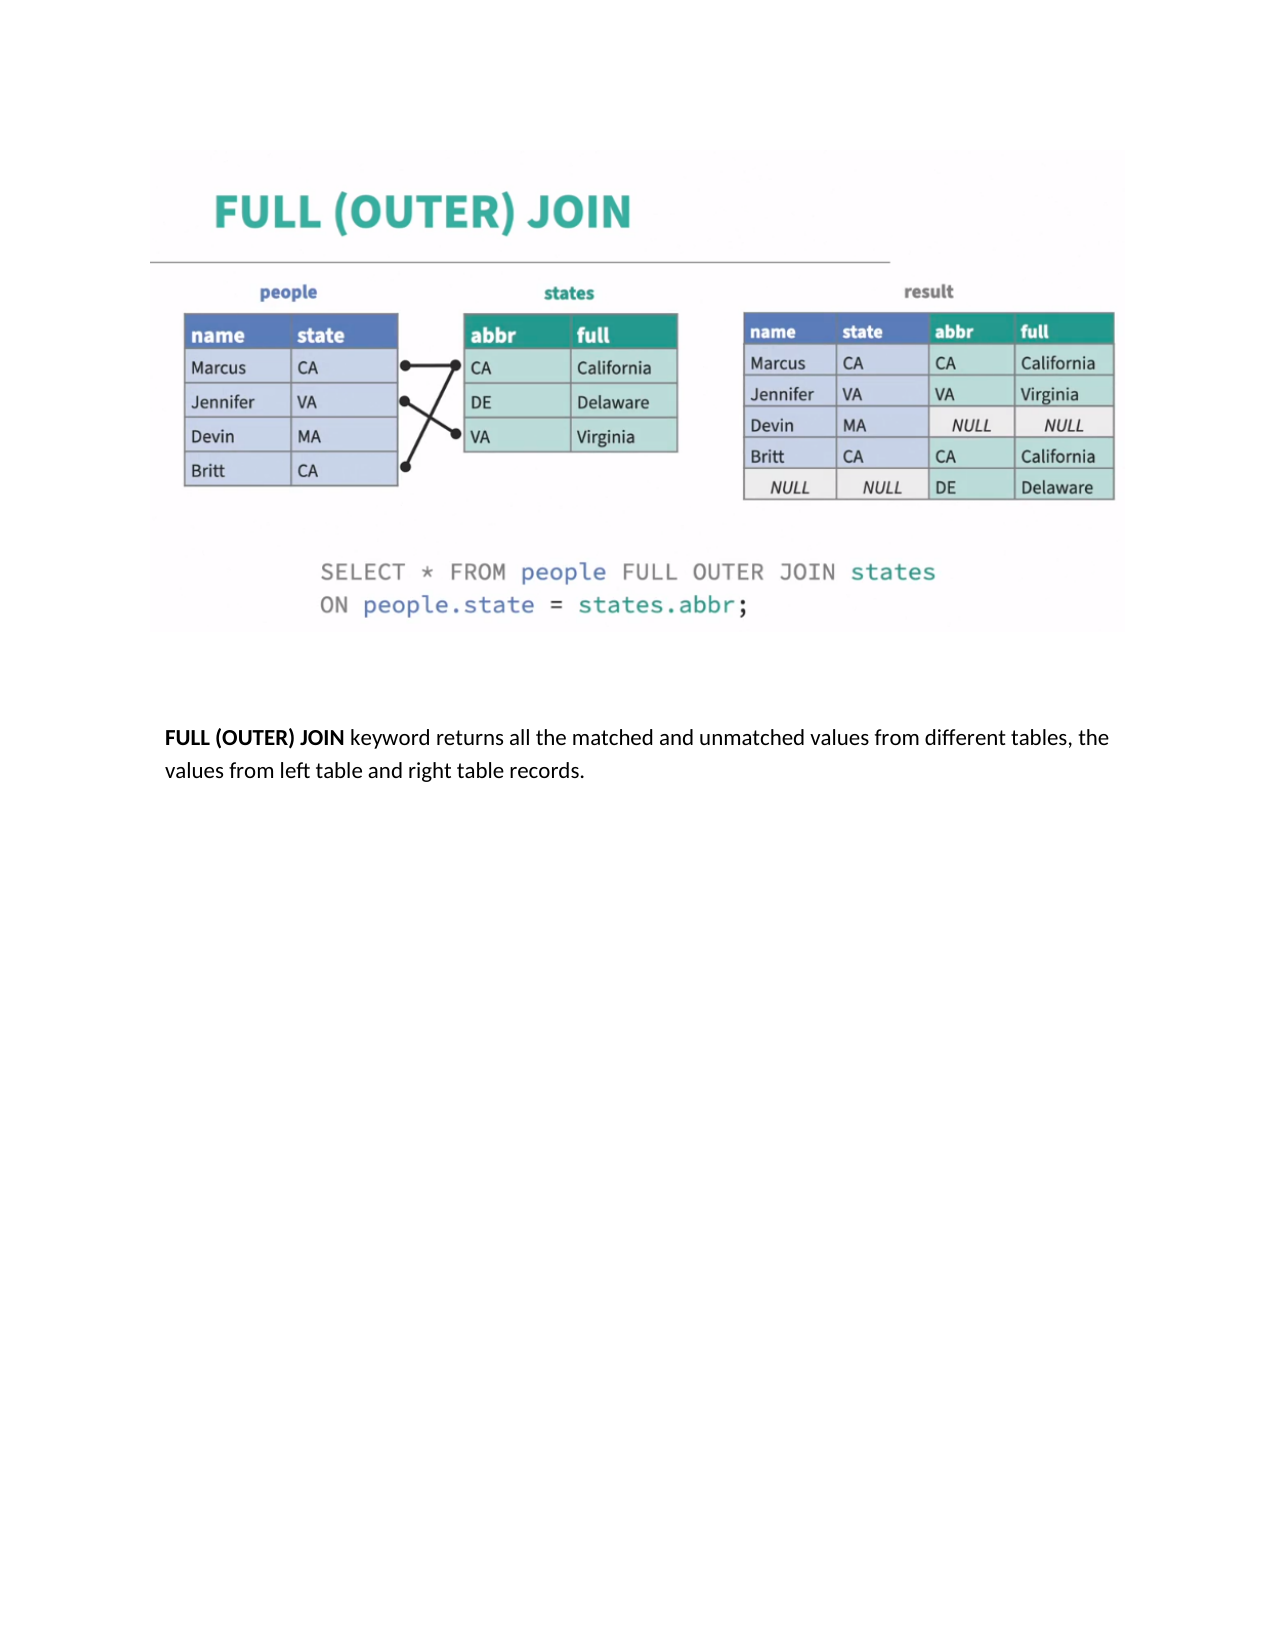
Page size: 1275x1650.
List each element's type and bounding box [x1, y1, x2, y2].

picture [150, 150, 1125, 632]
